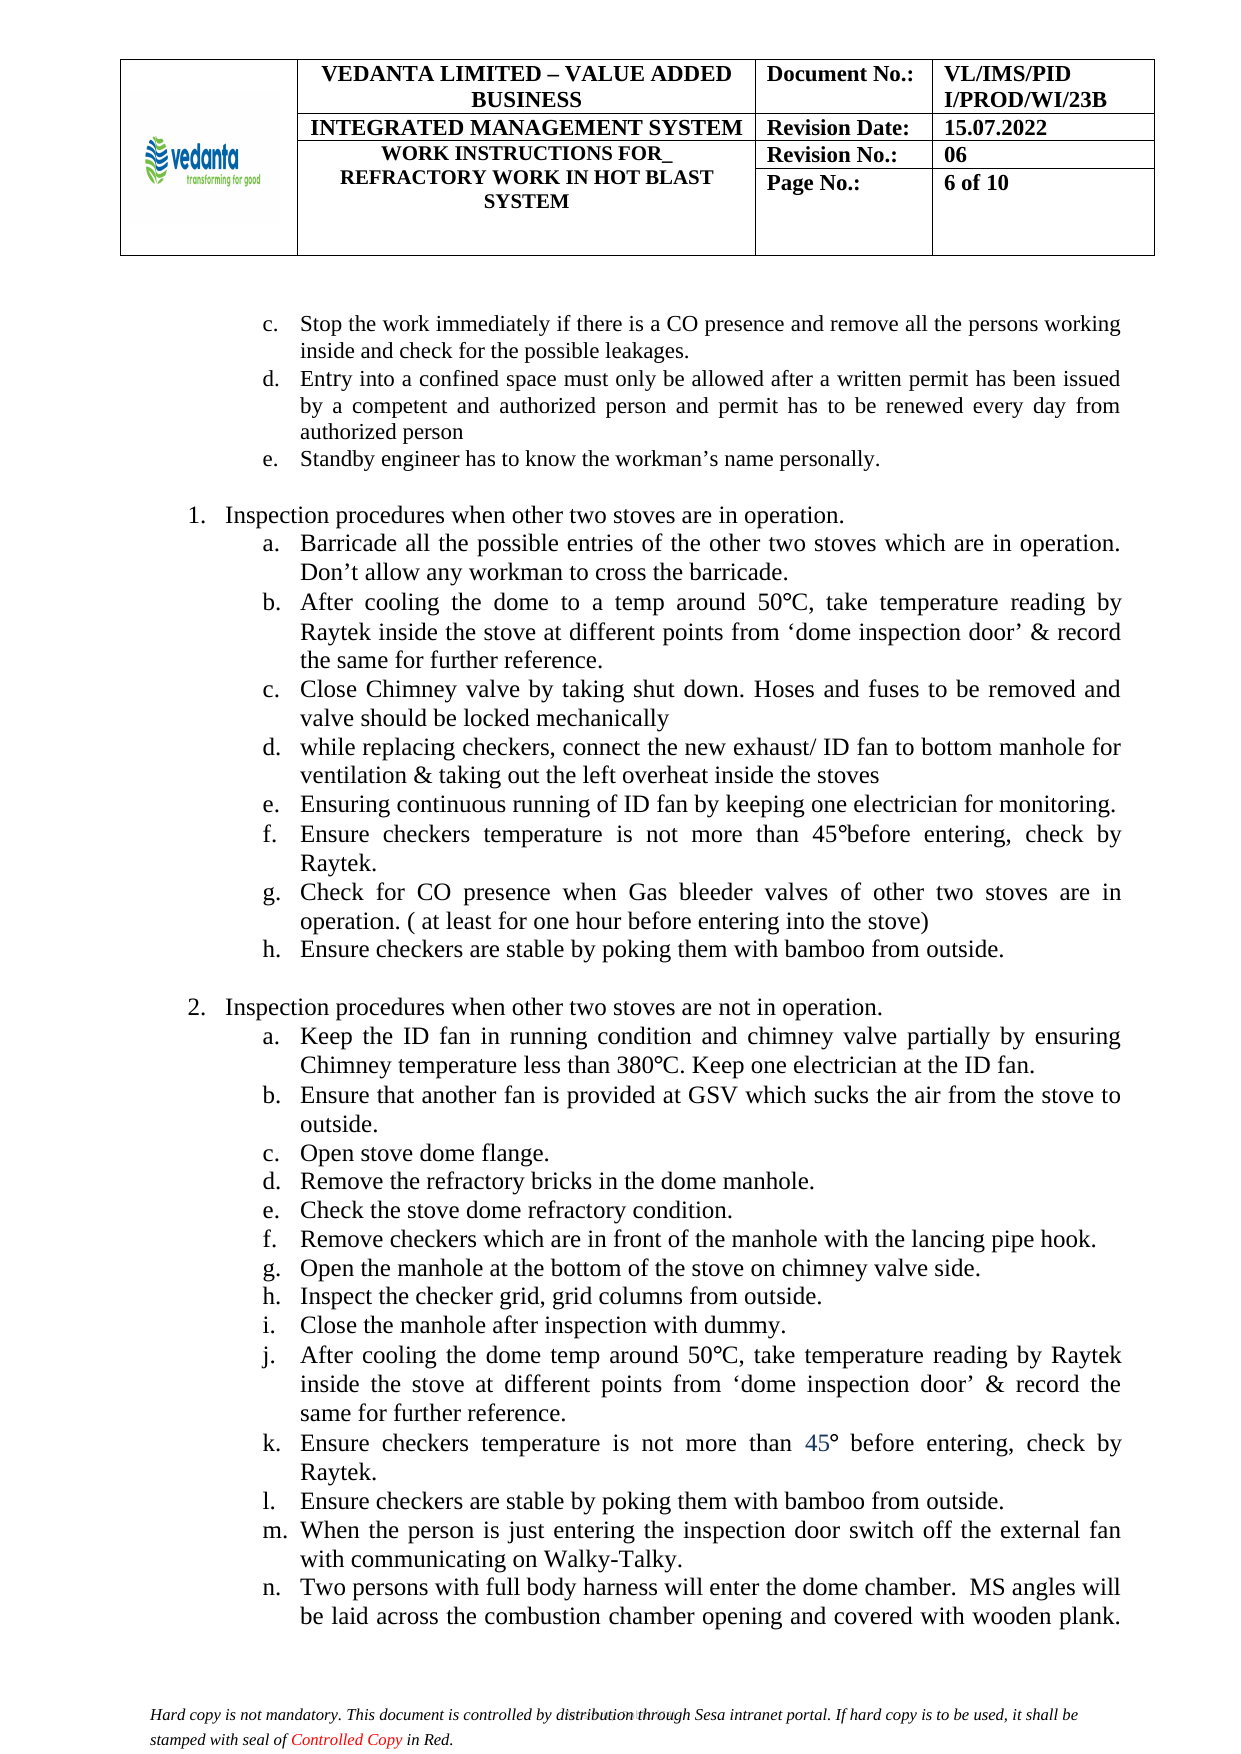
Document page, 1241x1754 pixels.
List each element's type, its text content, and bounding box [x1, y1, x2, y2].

list Check for CO presence when Gas bleeder valves of other two stoves are in operation. ( at least for one hour before entering into the stove) [262, 877, 1122, 934]
list Entry into a confined space must only be allowed after a written permit has been issued by a competent and authorized person and permit has to be renewed every day from authorized person [262, 363, 1122, 445]
list Inspection procedures when other two stoves are not in operation. [187, 992, 1122, 1021]
list When the person is just entering the inspection door switch off the external fan with communicating on Walky-Talky. [262, 1515, 1122, 1572]
list Close the manhole after inspection with dummy. [262, 1310, 1122, 1339]
list Inspection procedures when other two stoves are in operation. [187, 500, 1122, 528]
list Ensure that another fan is provided at GSV which sucks the air from the stove to outside. [262, 1080, 1122, 1138]
list Ensure checkers are stable by poking them with bamboo from outside. [262, 1486, 1122, 1515]
picture [126, 92, 281, 223]
list After cooling the dome to a temp around 50°C, take temperature reading by Raytek inside the stove at different points from ‘dome inspection door’ & record the same for further reference. [262, 586, 1122, 674]
list Keep the ID fan in running condition and chimney valve partially by ensuring Chimney temperature less than 380°C. Keep one electrician at the ID fan. [262, 1021, 1122, 1080]
list Stop the work immediately if there is a CO presence and remove all the persons working inside and check for the possible leakages. [262, 311, 1122, 363]
list Inspect the checker grid, grid columns from outside. [262, 1281, 1122, 1310]
list Standby engineer has to know the workman’s name personally. [262, 445, 1122, 471]
list Check the stove dome refractory condition. [262, 1195, 1122, 1224]
list Ensure checkers temperature is not more than 45°before entering, check by Raytek. [262, 818, 1122, 877]
list Ensuring continuous running of ID fan by keeping one electrician for monitoring. [262, 789, 1122, 818]
list Barricade all the possible entries of the other two stoves which are in operation. Don’t allow any workman to cross the barricade. [262, 528, 1122, 586]
list while replacing checkers, connect the new exhaust/ ID fan to bottom manhole for ventilation & taking out the left overheat inside the stoves [262, 732, 1122, 789]
list Remove checkers which are in front of the manhole with the lancing pipe hook. [262, 1224, 1122, 1253]
list Open the manhole at the bottom of the stove on chimney valve side. [262, 1253, 1122, 1281]
list Ensure checkers temperature is not more than 45° before entering, check by Raytek. [262, 1427, 1122, 1486]
list Ensure checkers are stable by poking them with bamboo from outside. [262, 934, 1122, 963]
list Close Chimney valve by taking shut down. Hoses and fuses to be removed and valve should be locked mechanically [262, 674, 1122, 732]
list After cooling the dome temp around 50°C, take temperature reading by Raytek inside the stove at different points from ‘dome inspection door’ & record the same for further reference. [262, 1339, 1122, 1427]
list Open stove dome flange. [262, 1138, 1122, 1166]
list Remove the refractory bricks in the dome manhole. [262, 1166, 1122, 1195]
